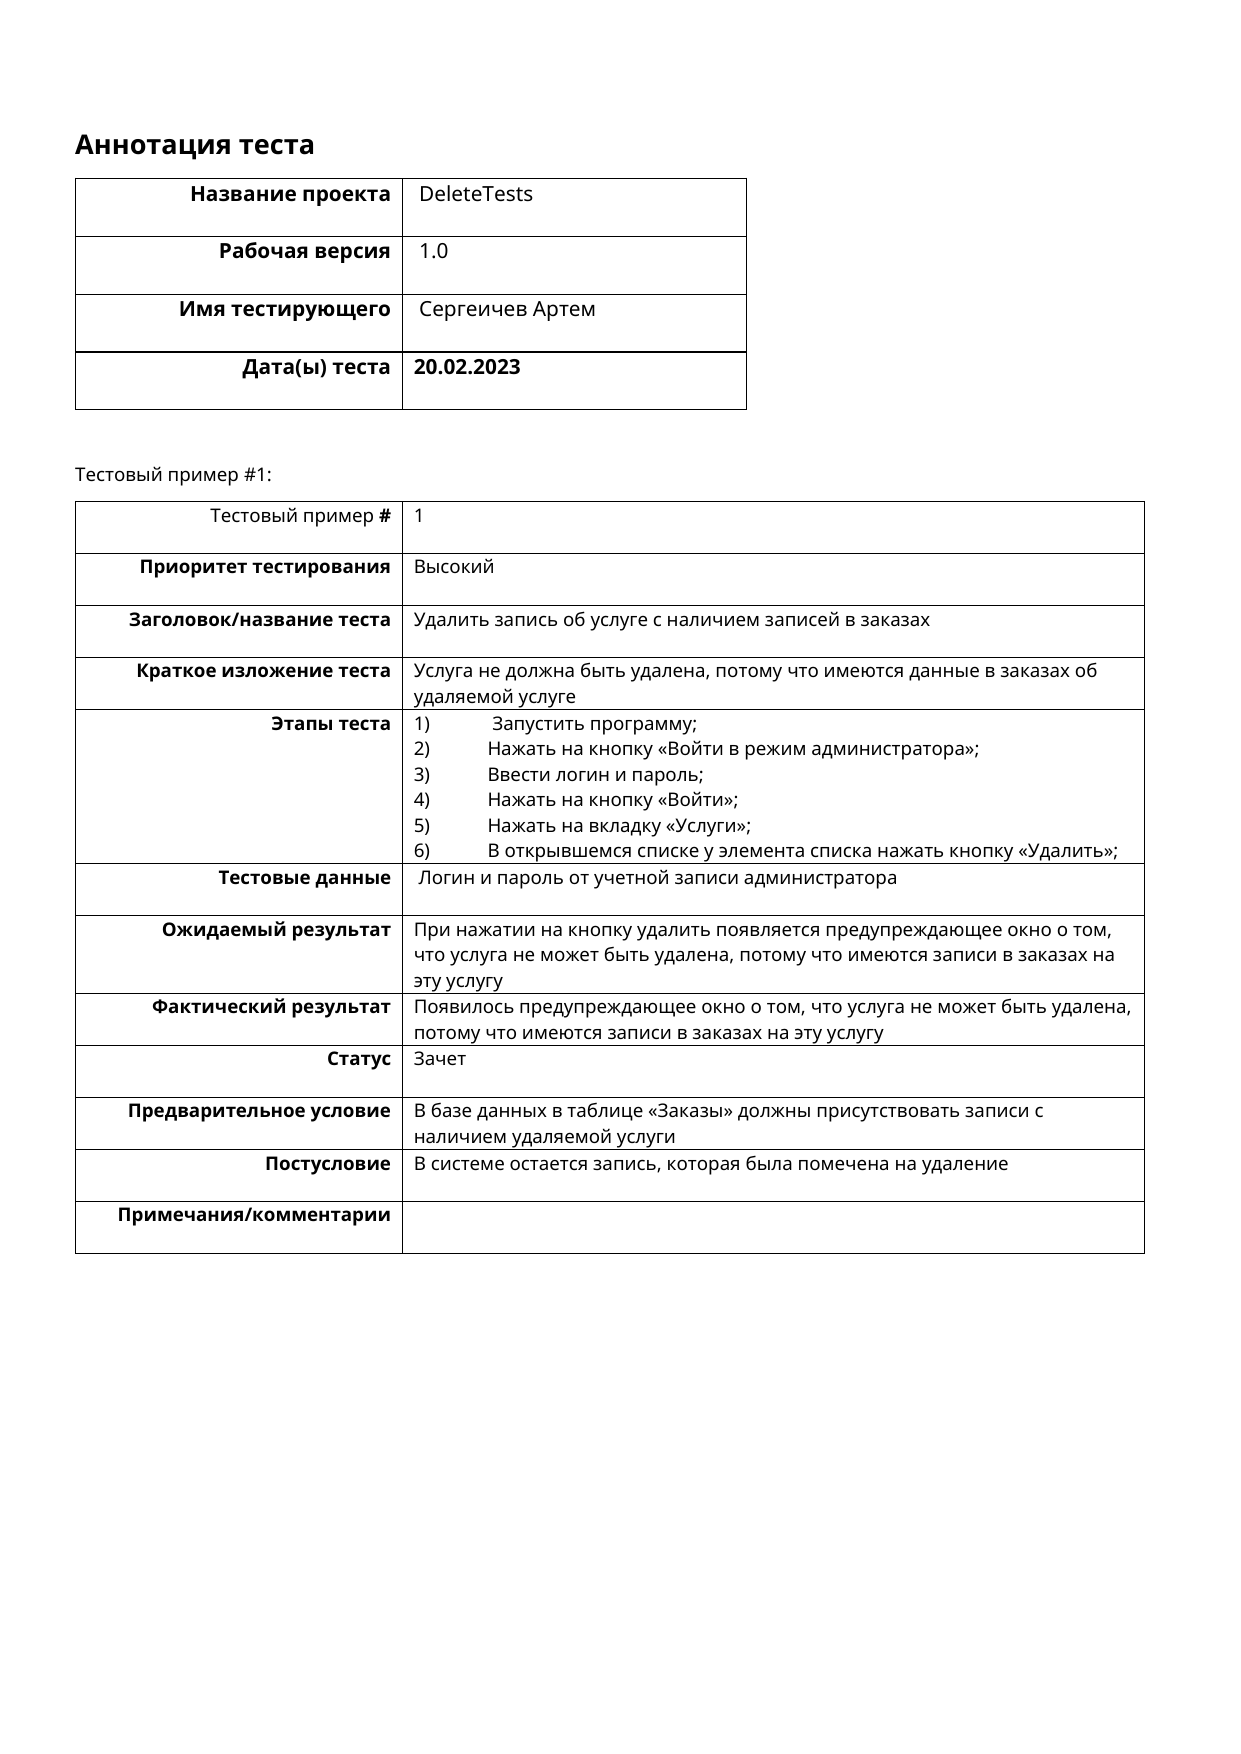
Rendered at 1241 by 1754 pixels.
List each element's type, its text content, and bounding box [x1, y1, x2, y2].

table_cell 1.0 [403, 237, 746, 293]
table_cell При нажатии на кнопку удалить появляется предупреждающее окно о том, что услуга не может быть удалена, потому что имеются записи в заказах на эту услугу [403, 916, 1144, 993]
table_cell В базе данных в таблице «Заказы» должны присутствовать записи с наличием удаляемой услуги [403, 1098, 1144, 1149]
table_cell Постусловие [76, 1150, 402, 1201]
table_header Тестовый пример # [76, 502, 402, 553]
subtitle Аннотация теста [75, 125, 1165, 162]
table_header Название проекта [76, 179, 402, 236]
table_cell Приоритет тестирования [76, 554, 402, 605]
table_cell 20.02.2023 [403, 353, 746, 409]
table_cell Логин и пароль от учетной записи администратора [403, 864, 1144, 915]
table_cell Сергеичев Артем [403, 295, 746, 351]
table_cell Зачет [403, 1046, 1144, 1097]
table_cell Краткое изложение теста [76, 658, 402, 709]
table_cell Этапы теста [76, 710, 402, 863]
table_cell Примечания/комментарии [76, 1202, 402, 1253]
table_cell Имя тестирующего [76, 295, 402, 351]
table_cell [403, 1202, 1144, 1253]
subtitle Тестовый пример #1: [75, 461, 1165, 486]
table_cell Тестовые данные [76, 864, 402, 915]
table_cell Удалить запись об услуге с наличием записей в заказах [403, 606, 1144, 657]
table_cell Фактический результат [76, 994, 402, 1045]
table_cell Статус [76, 1046, 402, 1097]
table_cell Запустить программу; Нажать на кнопку «Войти в режим администратора»; Ввести логин и пароль; Нажать на кнопку «Войти»; Нажать на вкладку «Услуги»; В открывшемся списке у элемента списка нажать кнопку «Удалить»; [403, 710, 1144, 863]
table_cell Высокий [403, 554, 1144, 605]
table_cell Рабочая версия [76, 237, 402, 293]
table_cell Дата(ы) теста [76, 353, 402, 409]
table_header DeleteTests [403, 179, 746, 236]
table_cell Заголовок/название теста [76, 606, 402, 657]
table_cell Ожидаемый результат [76, 916, 402, 993]
table_cell Появилось предупреждающее окно о том, что услуга не может быть удалена, потому что имеются записи в заказах на эту услугу [403, 994, 1144, 1045]
table_header 1 [403, 502, 1144, 553]
table_cell В системе остается запись, которая была помечена на удаление [403, 1150, 1144, 1201]
table_cell Предварительное условие [76, 1098, 402, 1149]
table_cell Услуга не должна быть удалена, потому что имеются данные в заказах об удаляемой услуге [403, 658, 1144, 709]
